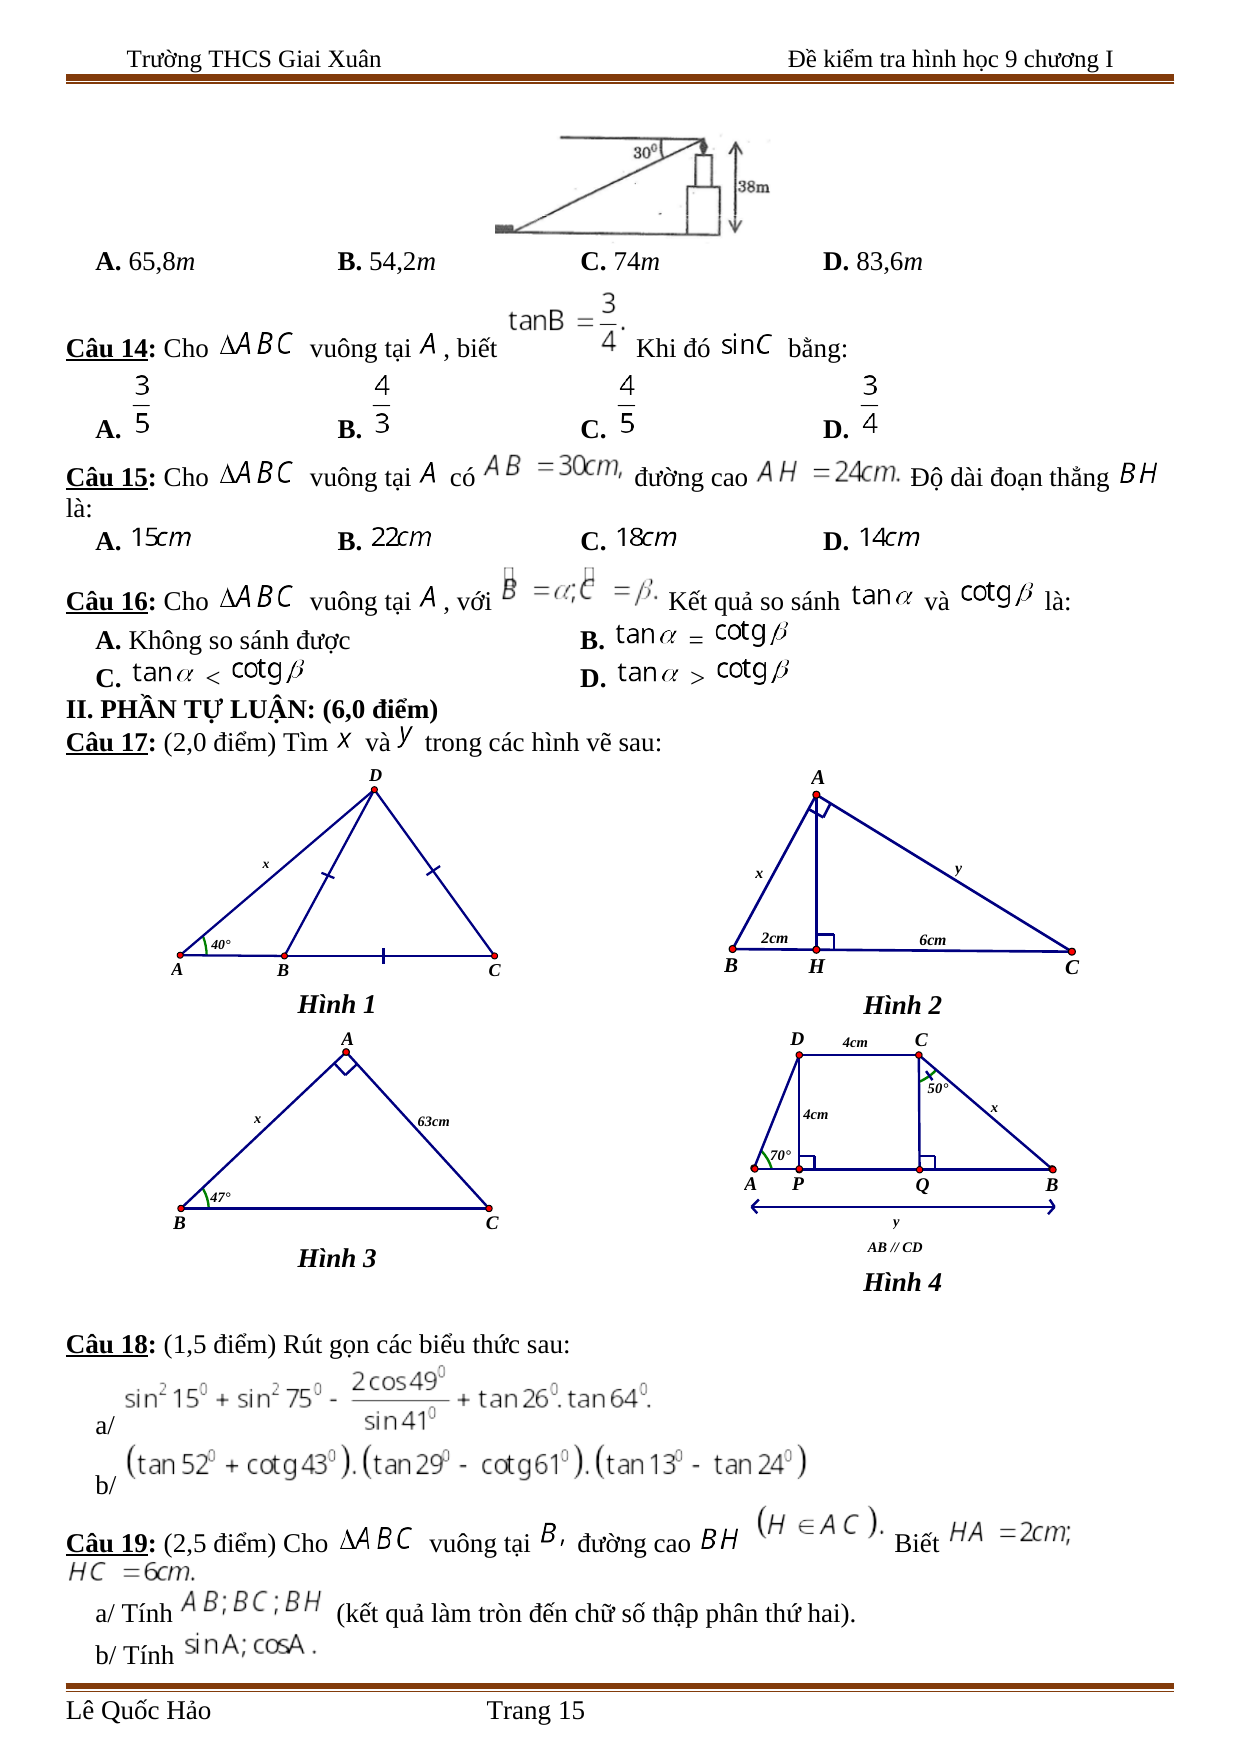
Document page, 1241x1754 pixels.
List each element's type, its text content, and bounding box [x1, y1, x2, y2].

text A. B. C. D. [66, 363, 1174, 444]
text A. B. C. D. [66, 523, 1174, 556]
text Câu 19: (2,5 điểm) Cho vuông tại đường cao Biết [66, 1501, 1174, 1587]
text Câu 15: Cho vuông tại có đường cao Độ dài đoạn thẳng là: [66, 451, 1174, 523]
text A. 65,8m B. 54,2m C. 74m D. 83,6m [66, 245, 1174, 276]
text A. Không so sánh được B. = [66, 616, 1174, 655]
text b/ [66, 1440, 1174, 1501]
table_cell Hình 4 [620, 1020, 1186, 1297]
text Câu 18: (1,5 điểm) Rút gọn các biểu thức sau: [66, 1328, 1174, 1359]
text Câu 17: (2,0 điểm) Tìm và trong các hình vẽ sau: [66, 725, 1174, 757]
picture [495, 112, 775, 246]
text Câu 16: Cho vuông tại , với Kết quả so sánh và là: [66, 562, 1174, 616]
table_header Hình 2 [620, 757, 1186, 1020]
table_cell Hình 3 [54, 1020, 619, 1297]
text Câu 14: Cho vuông tại , biết Khi đó bằng: [66, 283, 1174, 363]
text C. < D. > [66, 655, 1174, 694]
text b/ Tính [66, 1628, 1174, 1670]
table_header Hình 1 [54, 757, 619, 1020]
text II. PHẦN TỰ LUẬN: (6,0 điểm) [66, 694, 1174, 725]
text a/ [66, 1359, 1174, 1440]
text a/ Tính (kết quả làm tròn đến chữ số thập phân thứ hai). [66, 1587, 1174, 1628]
